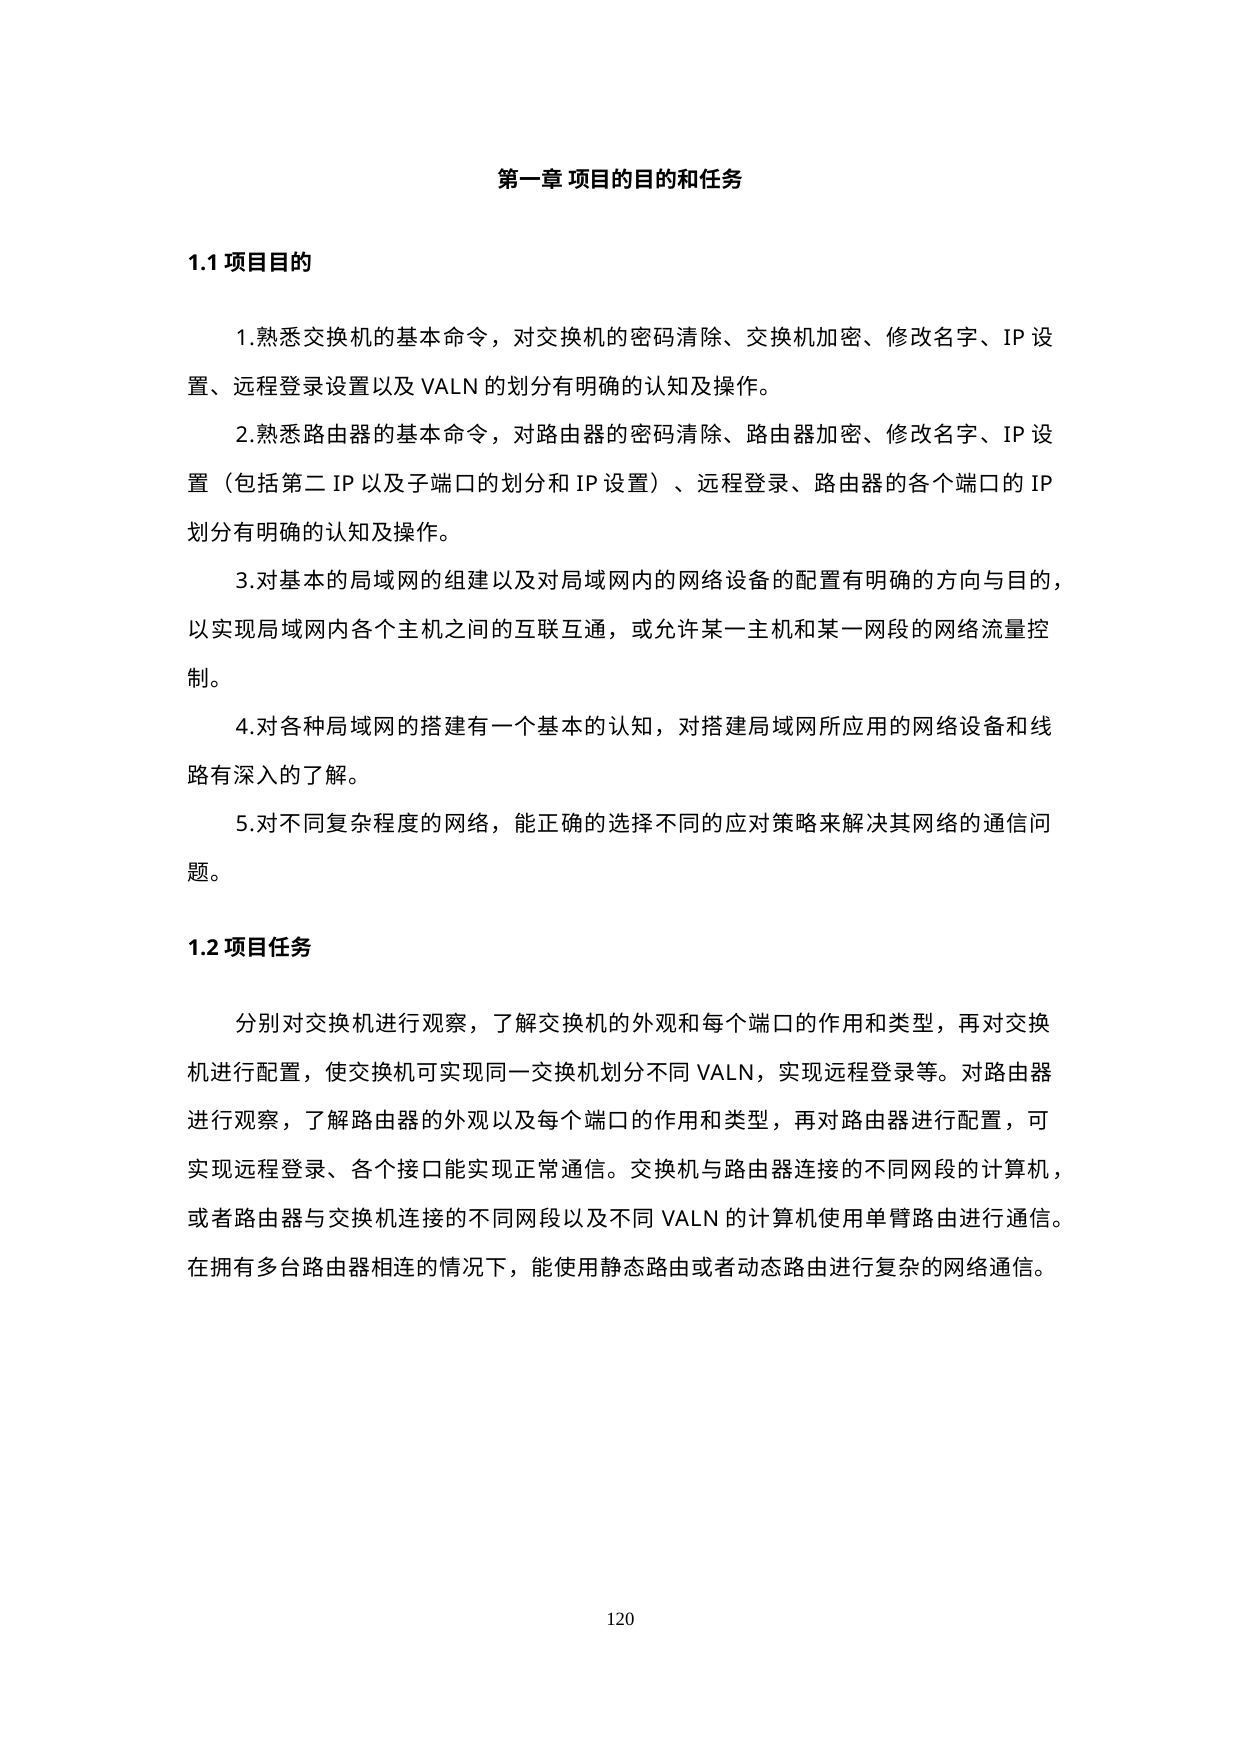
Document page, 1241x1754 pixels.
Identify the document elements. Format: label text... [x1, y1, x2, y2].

subtitle 第一章 项目的目的和任务 [209, 162, 1031, 194]
text 2.熟悉路由器的基本命令，对路由器的密码清除、路由器加密、修改名字、IP设置（包括第二IP以及子端口的划分和IP设置）、远程登录、路由器的各个端口的IP划分有明确的认知及操作。 [187, 417, 1053, 547]
text 1.熟悉交换机的基本命令，对交换机的密码清除、交换机加密、修改名字、IP设置、远程登录设置以及VALN的划分有明确的认知及操作。 [187, 320, 1053, 401]
text 分别对交换机进行观察，了解交换机的外观和每个端口的作用和类型，再对交换机进行配置，使交换机可实现同一交换机划分不同VALN，实现远程登录等。对路由器进行观察，了解路由器的外观以及每个端口的作用和类型，再对路由器进行配置，可实现远程登录、各个接口能实现正常通信。交换机与路由器连接的不同网段的计算机，或者路由器与交换机连接的不同网段以及不同VALN的计算机使用单臂路由进行通信。在拥有多台路由器相连的情况下，能使用静态路由或者动态路由进行复杂的网络通信。 [187, 1006, 1053, 1282]
text 5.对不同复杂程度的网络，能正确的选择不同的应对策略来解决其网络的通信问题。 [187, 806, 1053, 887]
subtitle 1.1 项目目的 [187, 245, 1053, 277]
subtitle 1.2 项目任务 [187, 930, 1053, 963]
text 4.对各种局域网的搭建有一个基本的认知，对搭建局域网所应用的网络设备和线路有深入的了解。 [187, 709, 1053, 790]
text 3.对基本的局域网的组建以及对局域网内的网络设备的配置有明确的方向与目的，以实现局域网内各个主机之间的互联互通，或允许某一主机和某一网段的网络流量控制。 [187, 563, 1053, 693]
